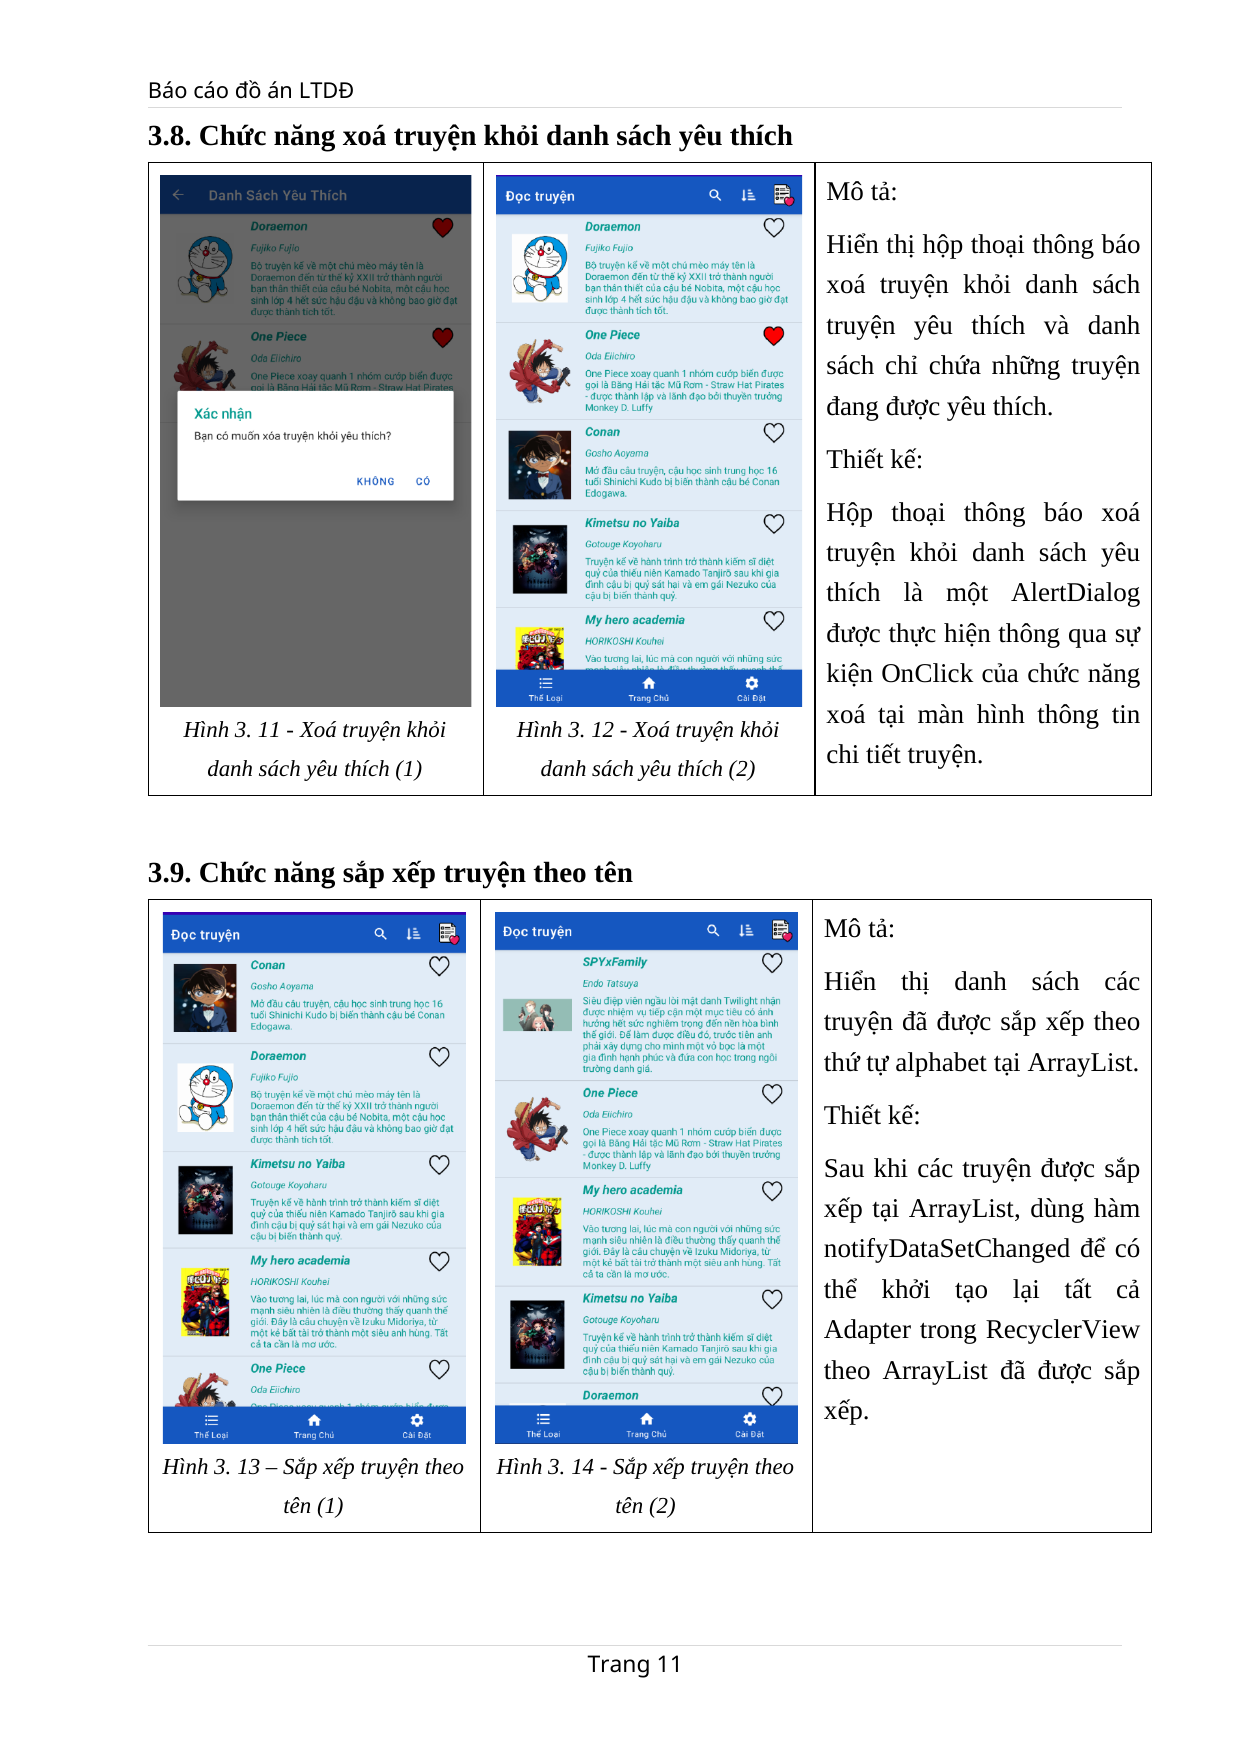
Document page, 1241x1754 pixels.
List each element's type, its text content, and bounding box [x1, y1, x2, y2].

picture [495, 912, 798, 1444]
subtitle Chức năng sắp xếp truyện theo tên [148, 855, 1122, 889]
table_header Mô tả: Hiển thị danh sách các truyện đã được sắp xếp theo thứ tự alphabet tại ArrayList. Thiết kế: Sau khi các truyện được sắp xếp tại ArrayList, dùng hàm notifyDataSetChanged để có thể khởi tạo lại tất cả Adapter trong RecyclerView theo ArrayList đã được sắp xếp. [813, 900, 1151, 1532]
subtitle Chức năng xoá truyện khỏi danh sách yêu thích [148, 118, 1122, 152]
picture [496, 175, 803, 707]
table_header Mô tả: Hiển thị hộp thoại thông báo xoá truyện khỏi danh sách truyện yêu thích và danh sách chỉ chứa những truyện đang được yêu thích. Thiết kế: Hộp thoại thông báo xoá truyện khỏi danh sách yêu thích là một AlertDialog được thực hiện thông qua sự kiện OnClick của chức năng xoá tại màn hình thông tin chi tiết truyện. [816, 163, 1151, 795]
picture [162, 912, 466, 1444]
picture [160, 175, 472, 707]
